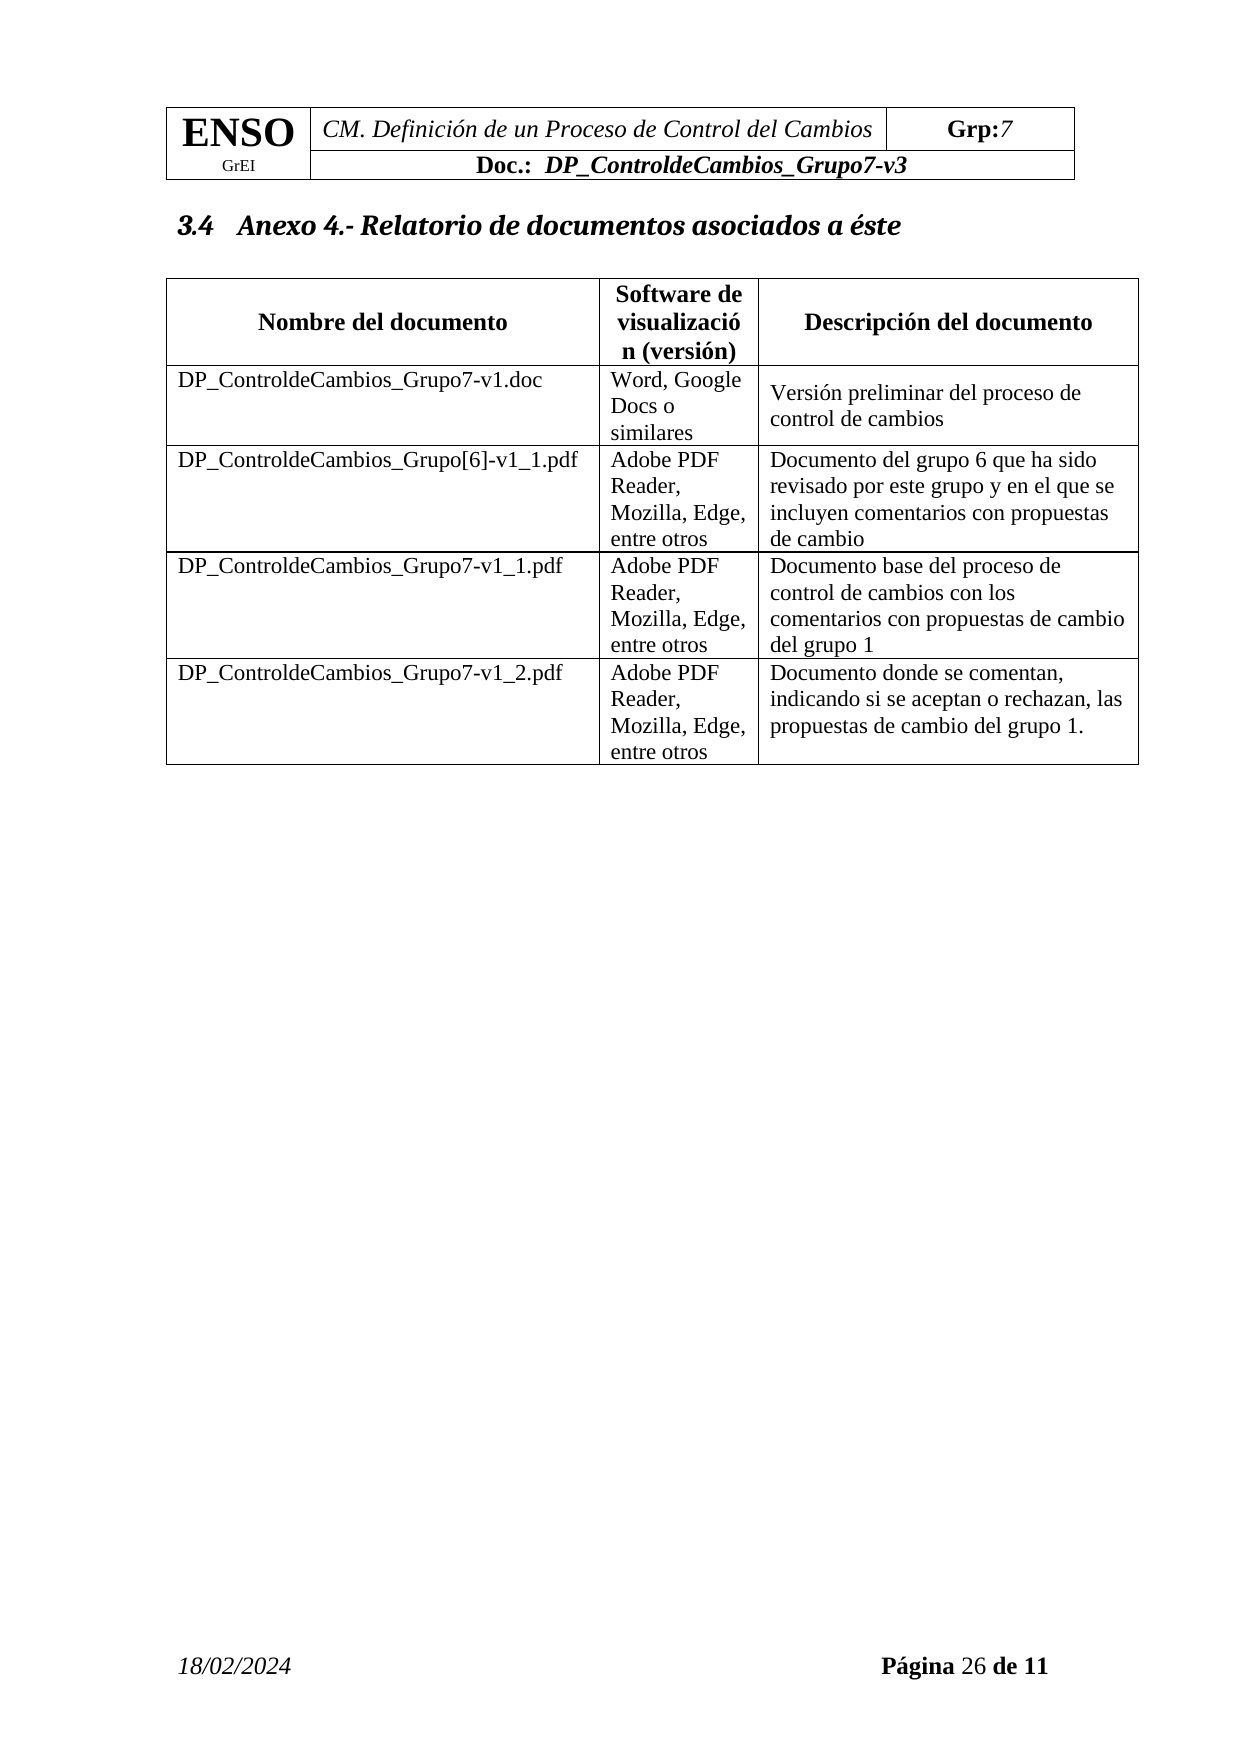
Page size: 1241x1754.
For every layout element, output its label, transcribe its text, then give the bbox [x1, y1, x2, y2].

table_cell DP_ControldeCambios_Grupo7-v1.doc [167, 366, 599, 445]
table_cell Documento base del proceso de control de cambios con los comentarios con propuestas de cambio del grupo 1 [759, 553, 1138, 658]
table_cell Documento del grupo 6 que ha sido revisado por este grupo y en el que se incluyen comentarios con propuestas de cambio [759, 446, 1138, 551]
table_cell DP_ControldeCambios_Grupo[6]-v1_1.pdf [167, 446, 599, 551]
subtitle Anexo 4.- Relatorio de documentos asociados a éste [177, 209, 1063, 243]
table_cell Word, Google Docs o similares [600, 366, 758, 445]
table_cell Documento donde se comentan, indicando si se aceptan o rechazan, las propuestas de cambio del grupo 1. [759, 659, 1138, 764]
table_header Descripción del documento [759, 279, 1138, 365]
table_cell DP_ControldeCambios_Grupo7-v1_2.pdf [167, 659, 599, 764]
table_cell Adobe PDF Reader, Mozilla, Edge, entre otros [600, 553, 758, 658]
table_cell Versión preliminar del proceso de control de cambios [759, 366, 1138, 445]
table_header Nombre del documento [167, 279, 599, 365]
table_cell DP_ControldeCambios_Grupo7-v1_1.pdf [167, 553, 599, 658]
table_cell Adobe PDF Reader, Mozilla, Edge, entre otros [600, 659, 758, 764]
table_cell Adobe PDF Reader, Mozilla, Edge, entre otros [600, 446, 758, 551]
table_header Software de visualización (versión) [600, 279, 758, 365]
